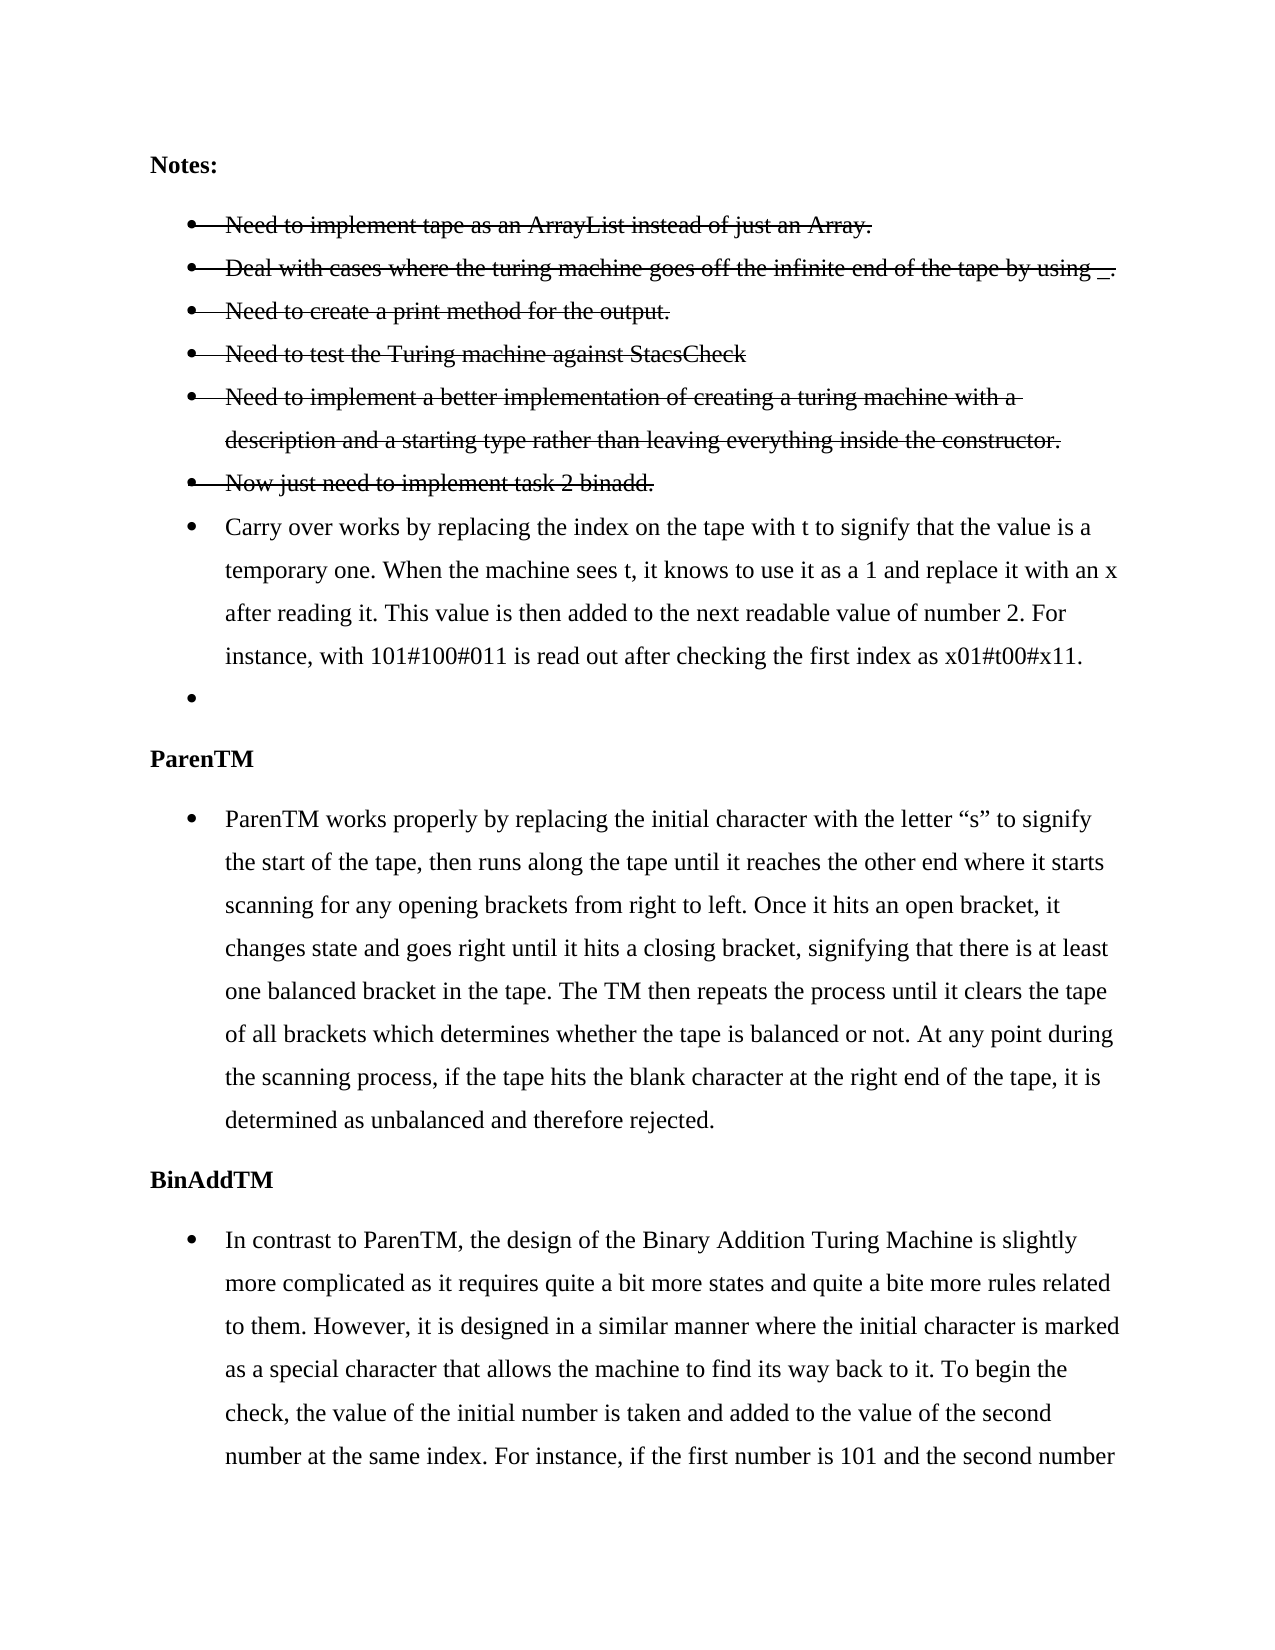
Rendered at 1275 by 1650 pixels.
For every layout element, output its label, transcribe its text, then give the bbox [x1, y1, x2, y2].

text ParenTM [150, 744, 1125, 773]
list Need to implement a better implementation of creating a turing machine with a description and a starting type rather than leaving everything inside the constructor. [187, 382, 1125, 454]
list Need to implement tape as an ArrayList instead of just an Array. [187, 210, 1125, 238]
list Need to create a print method for the output. [187, 296, 1125, 325]
list ParenTM works properly by replacing the initial character with the letter “s” to signify the start of the tape, then runs along the tape until it reaches the other end where it starts scanning for any opening brackets from right to left. Once it hits an open bracket, it changes state and goes right until it hits a closing bracket, signifying that there is at least one balanced bracket in the tape. The TM then repeats the process until it clears the tape of all brackets which determines whether the tape is balanced or not. At any point during the scanning process, if the tape hits the blank character at the right end of the tape, it is determined as unbalanced and therefore rejected. [187, 804, 1125, 1134]
list Carry over works by replacing the index on the tape with t to signify that the value is a temporary one. When the machine sees t, it knows to use it as a 1 and replace it with an x after reading it. This value is then added to the next readable value of number 2. For instance, with 101#100#011 is read out after checking the first index as x01#t00#x11. [187, 512, 1125, 670]
text BinAddTM [150, 1165, 1125, 1194]
list Deal with cases where the turing machine goes off the infinite end of the tape by using _. [187, 253, 1125, 282]
list Need to test the Turing machine against StacsCheck [187, 339, 1125, 368]
text Notes: [150, 150, 1125, 179]
list Now just need to implement task 2 binadd. [187, 468, 1125, 497]
